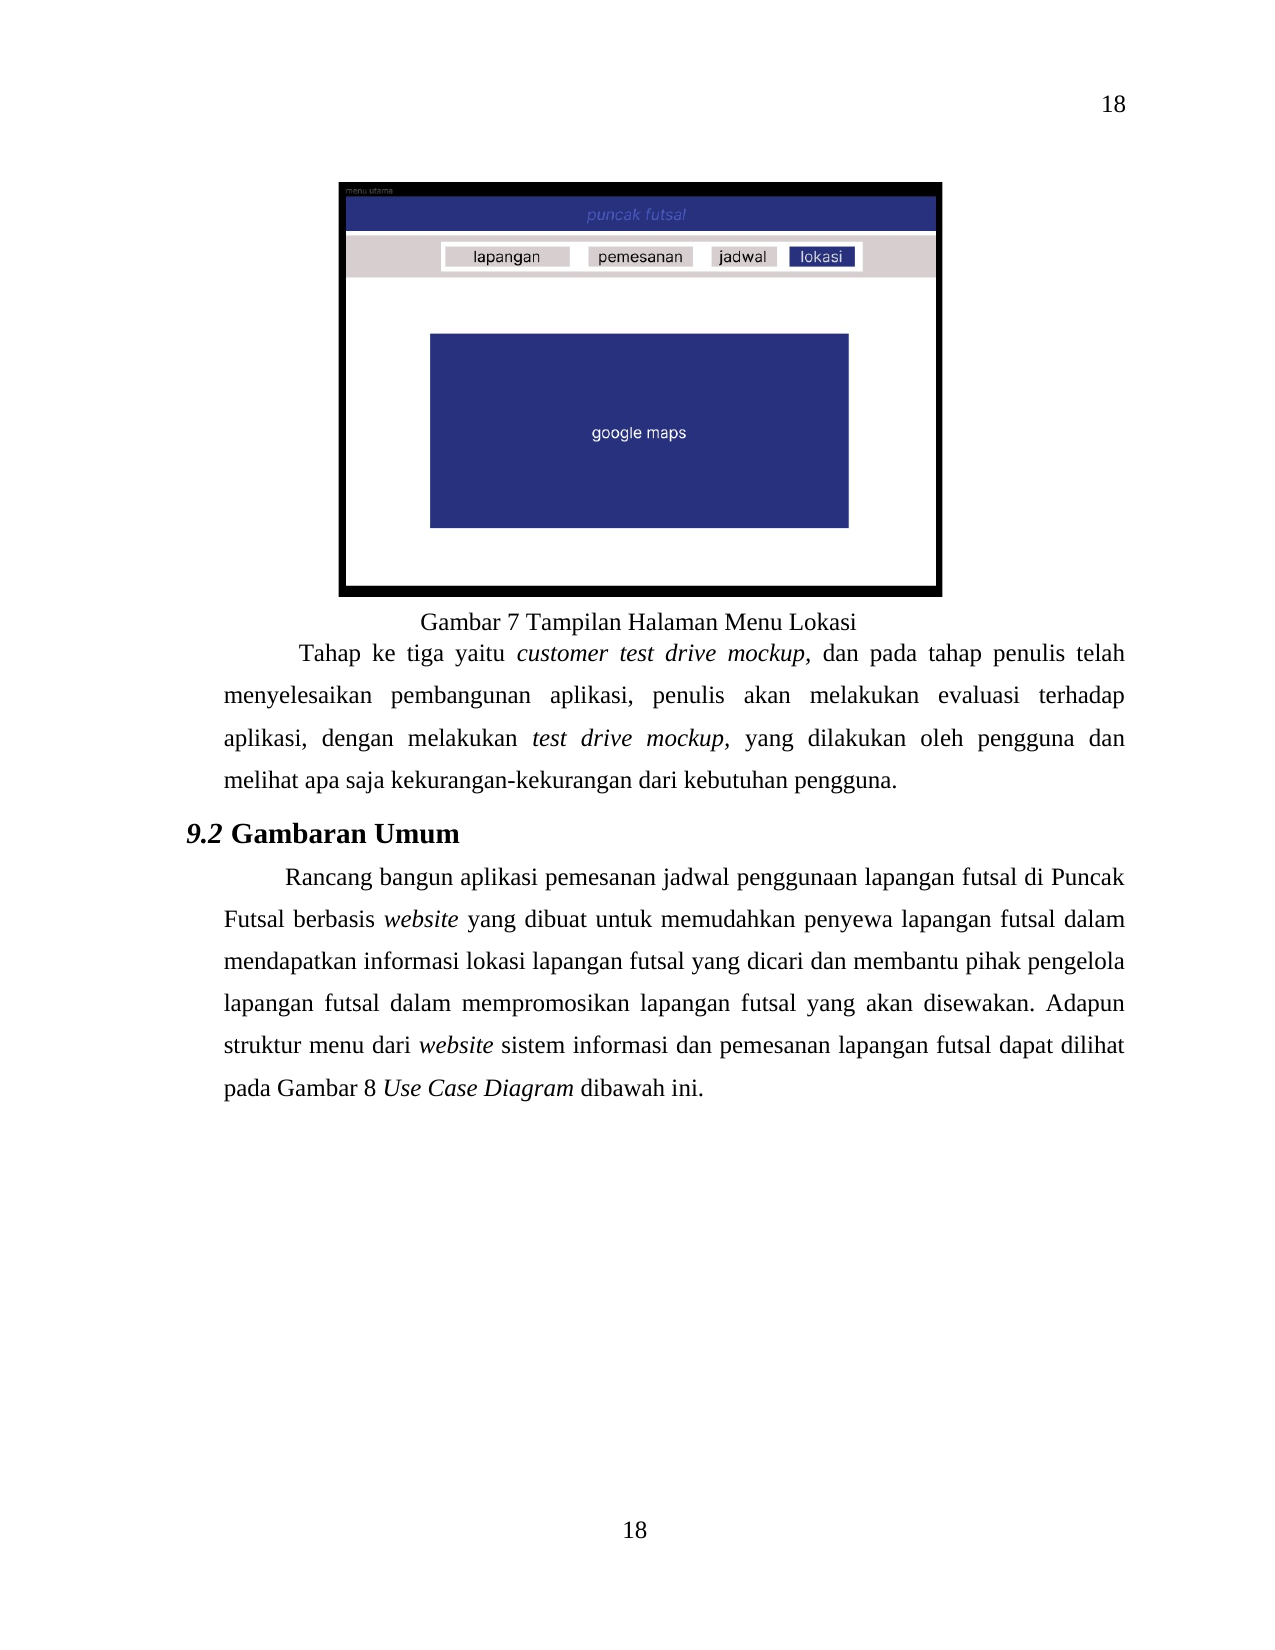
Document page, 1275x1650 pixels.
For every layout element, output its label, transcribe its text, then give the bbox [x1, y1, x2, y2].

text Tahap ke tiga yaitu customer test drive mockup, dan pada tahap penulis telah menyelesaikan pembangunan aplikasi, penulis akan melakukan evaluasi terhadap aplikasi, dengan melakukan test drive mockup, yang dilakukan oleh pengguna dan melihat apa saja kekurangan-kekurangan dari kebutuhan pengguna. [223, 638, 1126, 794]
text Gambar 7 Tampilan Halaman Menu Lokasi [420, 607, 1126, 636]
picture [338, 182, 943, 597]
text Rancang bangun aplikasi pemesanan jadwal penggunaan lapangan futsal di Puncak Futsal berbasis website yang dibuat untuk memudahkan penyewa lapangan futsal dalam mendapatkan informasi lokasi lapangan futsal yang dicari dan membantu pihak pengelola lapangan futsal dalam mempromosikan lapangan futsal yang akan disewakan. Adapun struktur menu dari website sistem informasi dan pemesanan lapangan futsal dapat dilihat pada Gambar 8 Use Case Diagram dibawah ini. [223, 862, 1126, 1101]
subtitle 9.2 Gambaran Umum [186, 816, 1126, 850]
